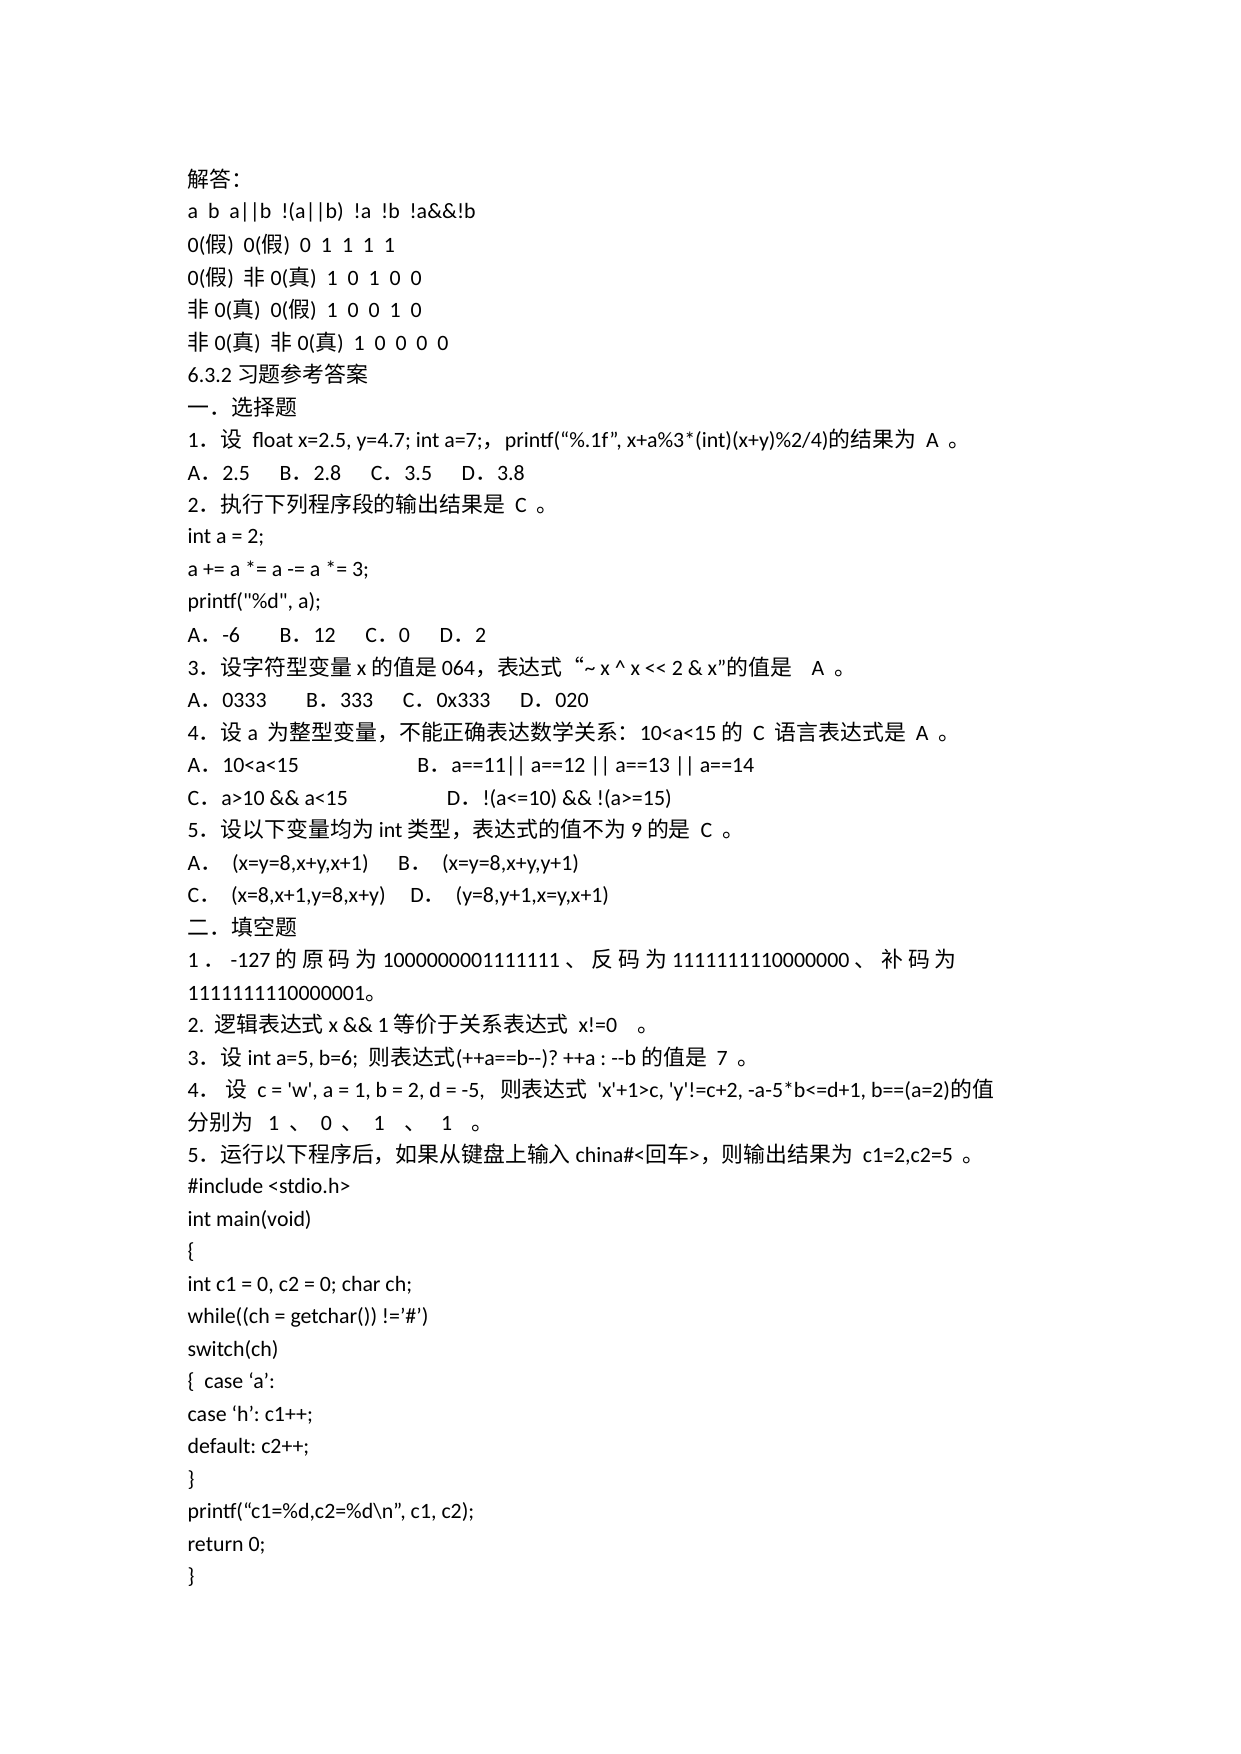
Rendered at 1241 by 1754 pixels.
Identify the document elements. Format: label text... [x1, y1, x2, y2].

text a += a *= a -= a *= 3; [187, 552, 1053, 584]
text 0(假) 非 0(真) 1 0 1 0 0 [187, 259, 1053, 292]
text 6.3.2 习题参考答案 [187, 357, 1053, 389]
text while((ch = getchar()) !=’#’) [187, 1299, 1053, 1332]
text 4． 设 c = 'w', a = 1, b = 2, d = -5, 则表达式 'x'+1>c, 'y'!=c+2, -a-5*b<=d+1, b==(a=2)的值 [187, 1072, 1053, 1104]
text C．a>10 && a<15 D．!(a<=10) && !(a>=15) [187, 779, 1053, 812]
text 一．选择题 [187, 389, 1053, 422]
text 3．设 int a=5, b=6; 则表达式(++a==b--)? ++a : --b 的值是 7 。 [187, 1039, 1053, 1072]
text 二．填空题 [187, 909, 1053, 942]
text 2. 逻辑表达式 x && 1 等价于关系表达式 x!=0 。 [187, 1007, 1053, 1039]
text 5．设以下变量均为 int 类型，表达式的值不为 9 的是 C 。 [187, 812, 1053, 844]
text #include <stdio.h> [187, 1169, 1053, 1202]
text case ‘h’: c1++; [187, 1397, 1053, 1429]
text C． (x=8,x+1,y=8,x+y) D． (y=8,y+1,x=y,x+1) [187, 877, 1053, 909]
text { case ‘a’: [187, 1364, 1053, 1397]
text return 0; [187, 1527, 1053, 1559]
text A．10<a<15 B．a==11|| a==12 || a==13 || a==14 [187, 747, 1053, 779]
text 非 0(真) 0(假) 1 0 0 1 0 [187, 292, 1053, 324]
text 0(假) 0(假) 0 1 1 1 1 [187, 227, 1053, 259]
text int a = 2; [187, 519, 1053, 552]
text int c1 = 0, c2 = 0; char ch; [187, 1267, 1053, 1299]
text A．2.5 B．2.8 C．3.5 D．3.8 [187, 454, 1053, 487]
text A．-6 B．12 C．0 D．2 [187, 617, 1053, 649]
text } [187, 1559, 1053, 1592]
text 分别为 1 、 0 、 1 、 1 。 [187, 1104, 1053, 1137]
text A． (x=y=8,x+y,x+1) B． (x=y=8,x+y,y+1) [187, 844, 1053, 877]
text 非 0(真) 非 0(真) 1 0 0 0 0 [187, 324, 1053, 357]
text 1111111110000001。 [187, 974, 1053, 1007]
text 3．设字符型变量 x 的值是 064，表达式“~ x ^ x << 2 & x”的值是 A 。 [187, 649, 1053, 682]
text 2．执行下列程序段的输出结果是 C 。 [187, 487, 1053, 519]
text 解答： [187, 162, 1053, 194]
text 5．运行以下程序后，如果从键盘上输入 china#<回车>，则输出结果为 c1=2,c2=5 。 [187, 1137, 1053, 1169]
text { [187, 1234, 1053, 1267]
text a b a||b !(a||b) !a !b !a&&!b [187, 194, 1053, 227]
text 1．设 float x=2.5, y=4.7; int a=7;，printf(“%.1f”, x+a%3*(int)(x+y)%2/4)的结果为 A 。 [187, 422, 1053, 454]
text int main(void) [187, 1202, 1053, 1234]
text switch(ch) [187, 1332, 1053, 1364]
text default: c2++; [187, 1429, 1053, 1462]
text 1 ． -127 的 原 码 为 1000000001111111 、 反 码 为 1111111110000000 、 补 码 为 [187, 942, 1053, 974]
text 4．设 a 为整型变量，不能正确表达数学关系：10<a<15 的 C 语言表达式是 A 。 [187, 714, 1053, 747]
text printf(“c1=%d,c2=%d\n”, c1, c2); [187, 1494, 1053, 1527]
text A．0333 B．333 C．0x333 D．020 [187, 682, 1053, 714]
text printf("%d", a); [187, 584, 1053, 617]
text } [187, 1462, 1053, 1494]
